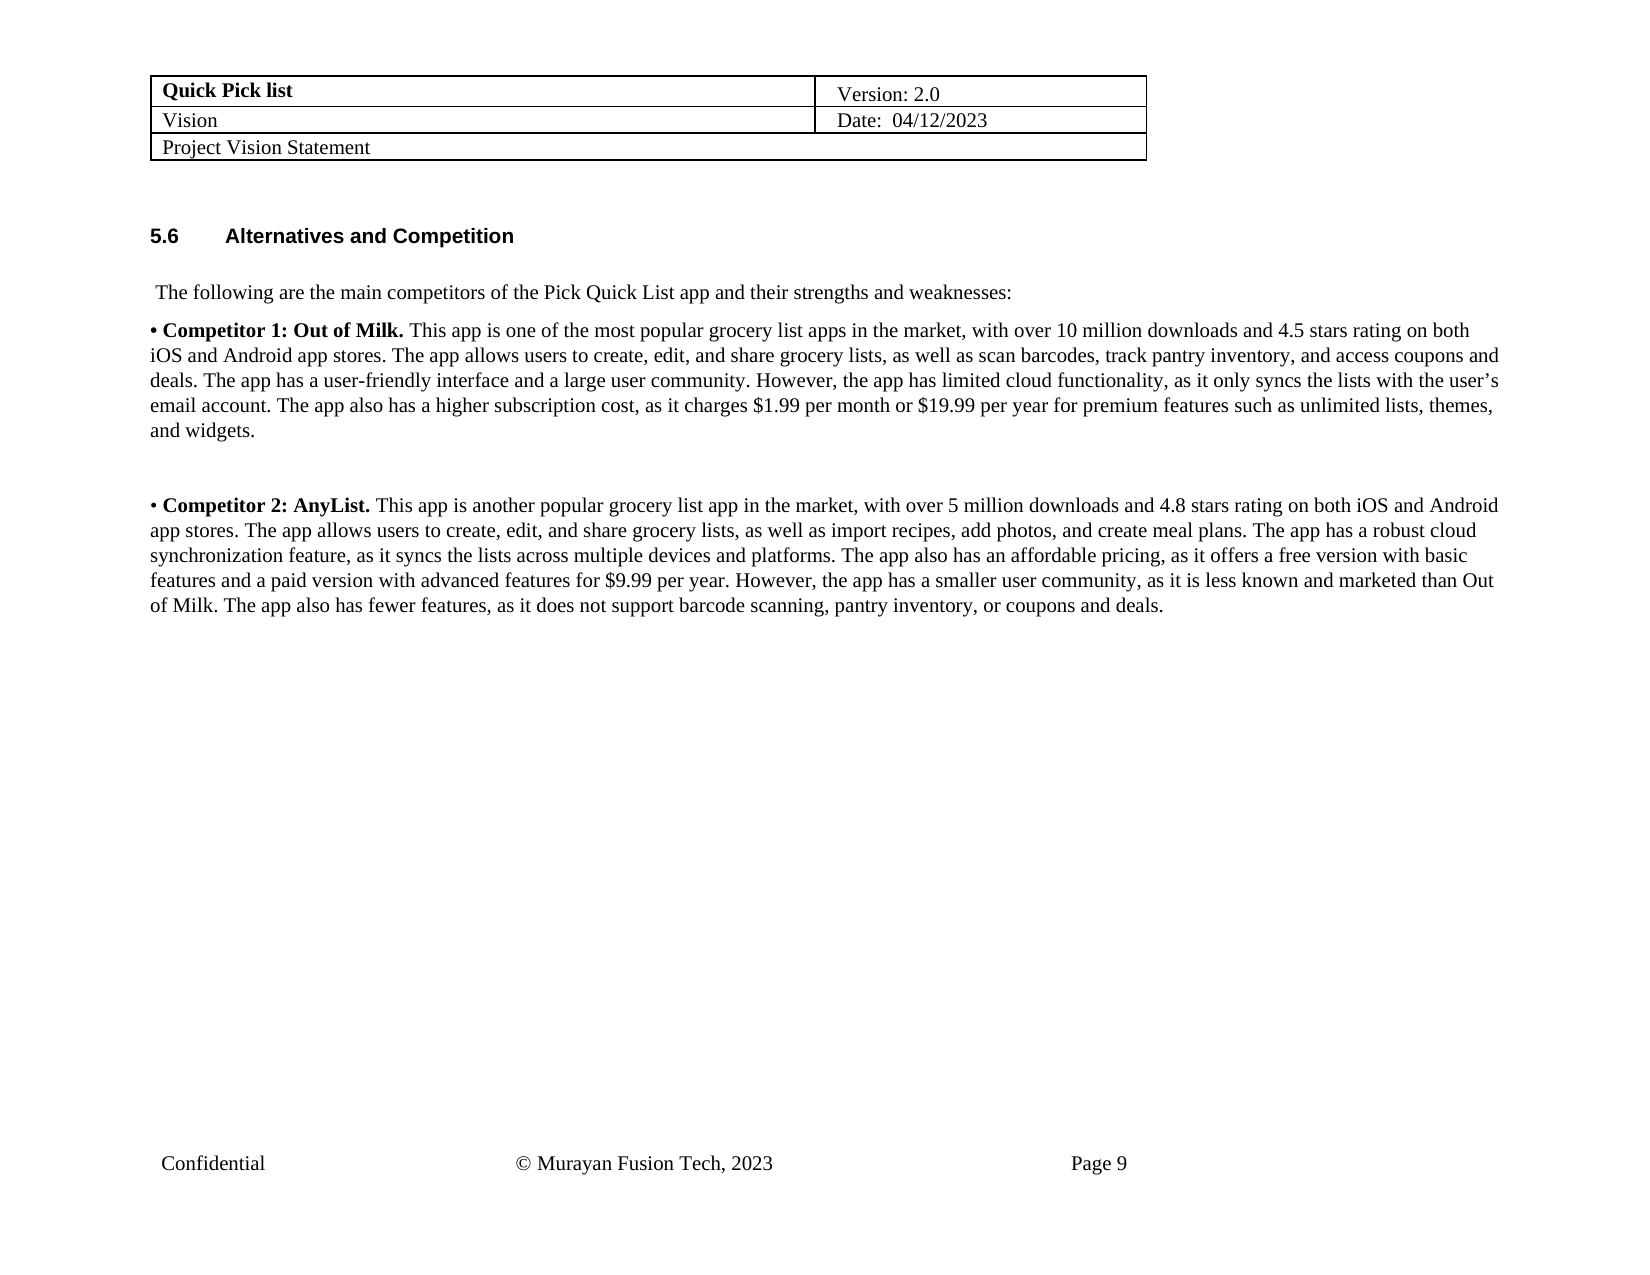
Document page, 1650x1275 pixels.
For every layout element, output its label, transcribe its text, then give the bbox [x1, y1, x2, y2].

text • Competitor 2: AnyList. This app is another popular grocery list app in the market, with over 5 million downloads and 4.8 stars rating on both iOS and Android app stores. The app allows users to create, edit, and share grocery lists, as well as import recipes, add photos, and create meal plans. The app has a robust cloud synchronization feature, as it syncs the lists across multiple devices and platforms. The app also has an affordable pricing, as it offers a free version with basic features and a paid version with advanced features for $9.99 per year. However, the app has a smaller user community, as it is less known and marketed than Out of Milk. The app also has fewer features, as it does not support barcode scanning, pantry inventory, or coupons and deals. [150, 492, 1500, 617]
subtitle Alternatives and Competition [150, 223, 1500, 248]
text The following are the main competitors of the Pick Quick List app and their strengths and weaknesses: [150, 279, 1500, 304]
text • Competitor 1: Out of Milk. This app is one of the most popular grocery list apps in the market, with over 10 million downloads and 4.5 stars rating on both iOS and Android app stores. The app allows users to create, edit, and share grocery lists, as well as scan barcodes, track pantry inventory, and access coupons and deals. The app has a user-friendly interface and a large user community. However, the app has limited cloud functionality, as it only syncs the lists with the user’s email account. The app also has a higher subscription cost, as it charges $1.99 per month or $19.99 per year for premium features such as unlimited lists, themes, and widgets. [150, 317, 1500, 442]
